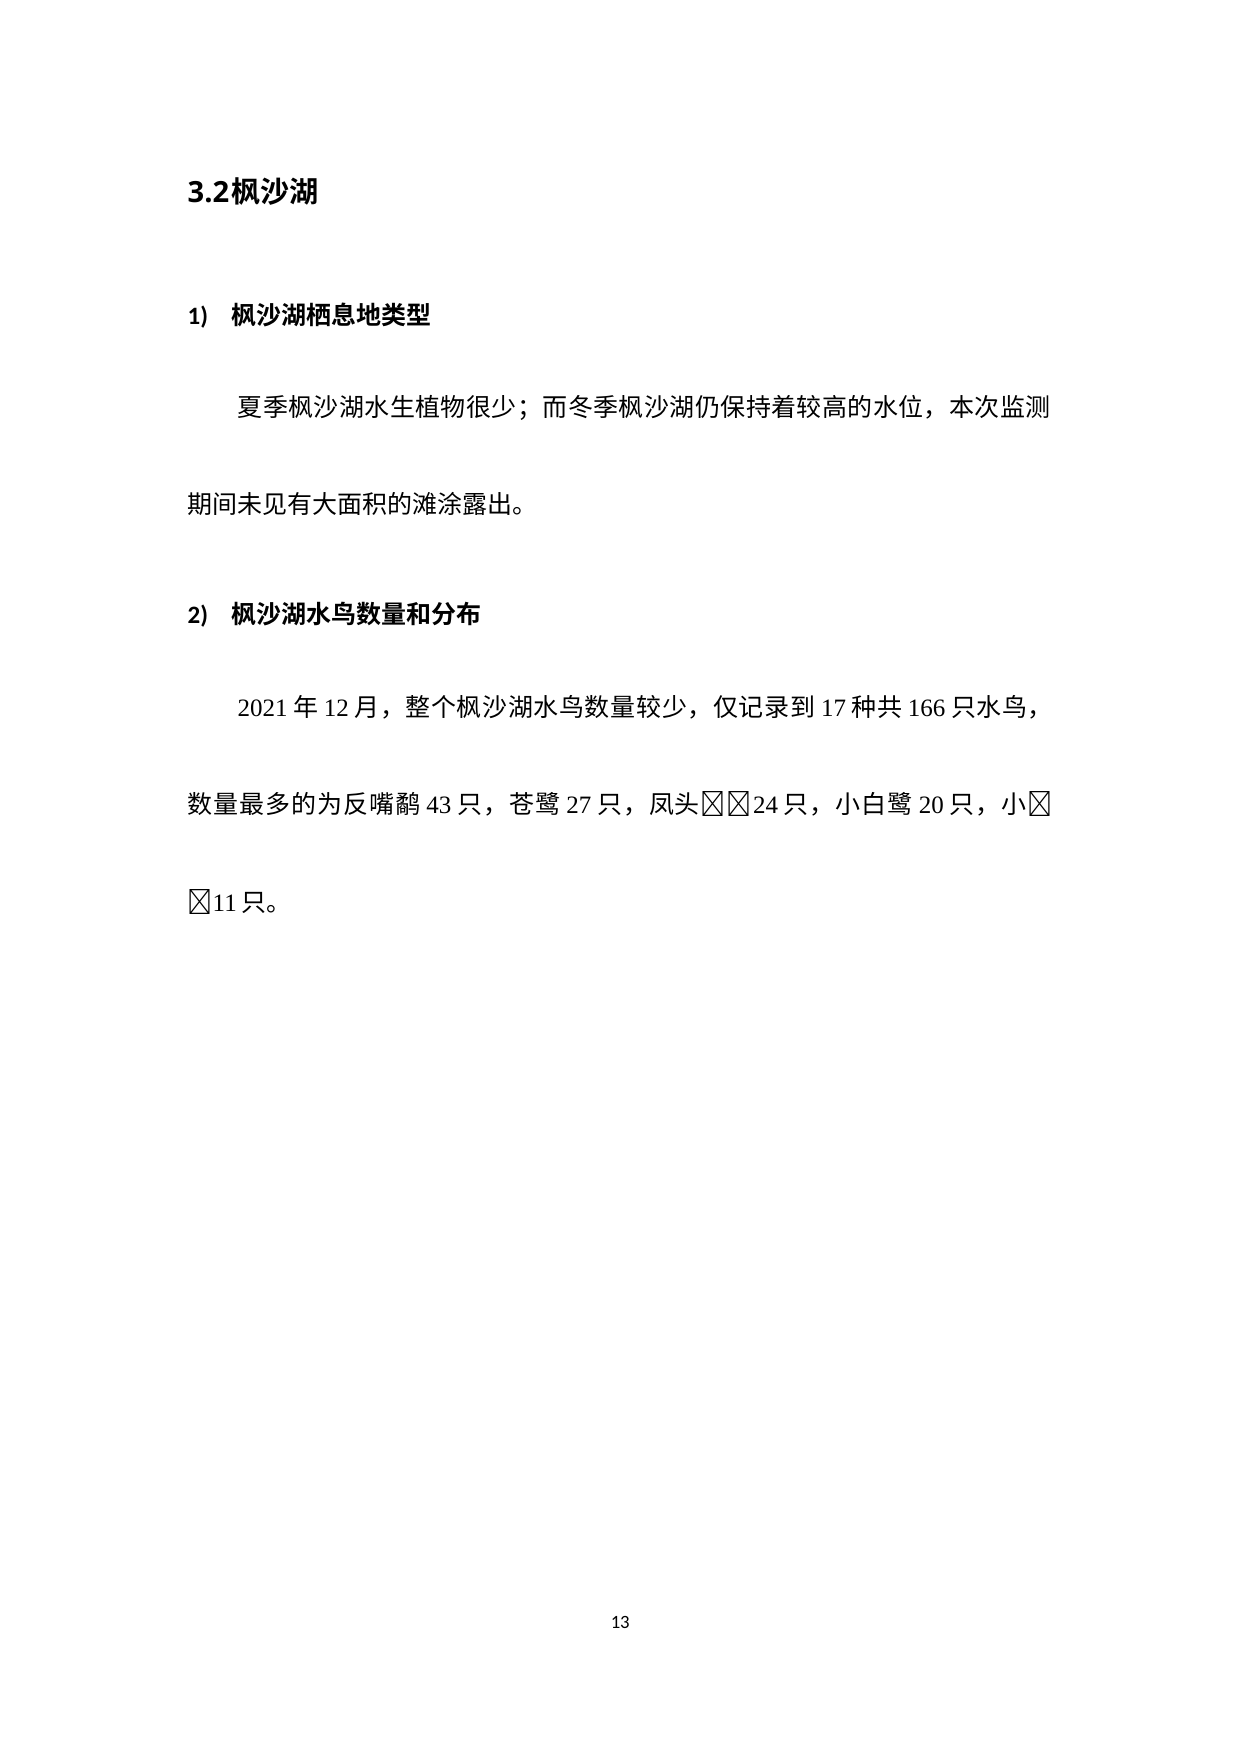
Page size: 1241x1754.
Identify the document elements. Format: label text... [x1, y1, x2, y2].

subtitle 枫沙湖栖息地类型 [187, 281, 1053, 346]
text 2021年12月，整个枫沙湖水鸟数量较少，仅记录到17种共166只水鸟，数量最多的为反嘴鹬43只，苍鹭27只，凤头24只，小白鹭20只，小11只。 [187, 673, 1053, 933]
subtitle 枫沙湖 [187, 158, 1053, 223]
text 夏季枫沙湖水生植物很少；而冬季枫沙湖仍保持着较高的水位，本次监测期间未见有大面积的滩涂露出。 [187, 373, 1053, 535]
subtitle 枫沙湖水鸟数量和分布 [187, 581, 1053, 646]
